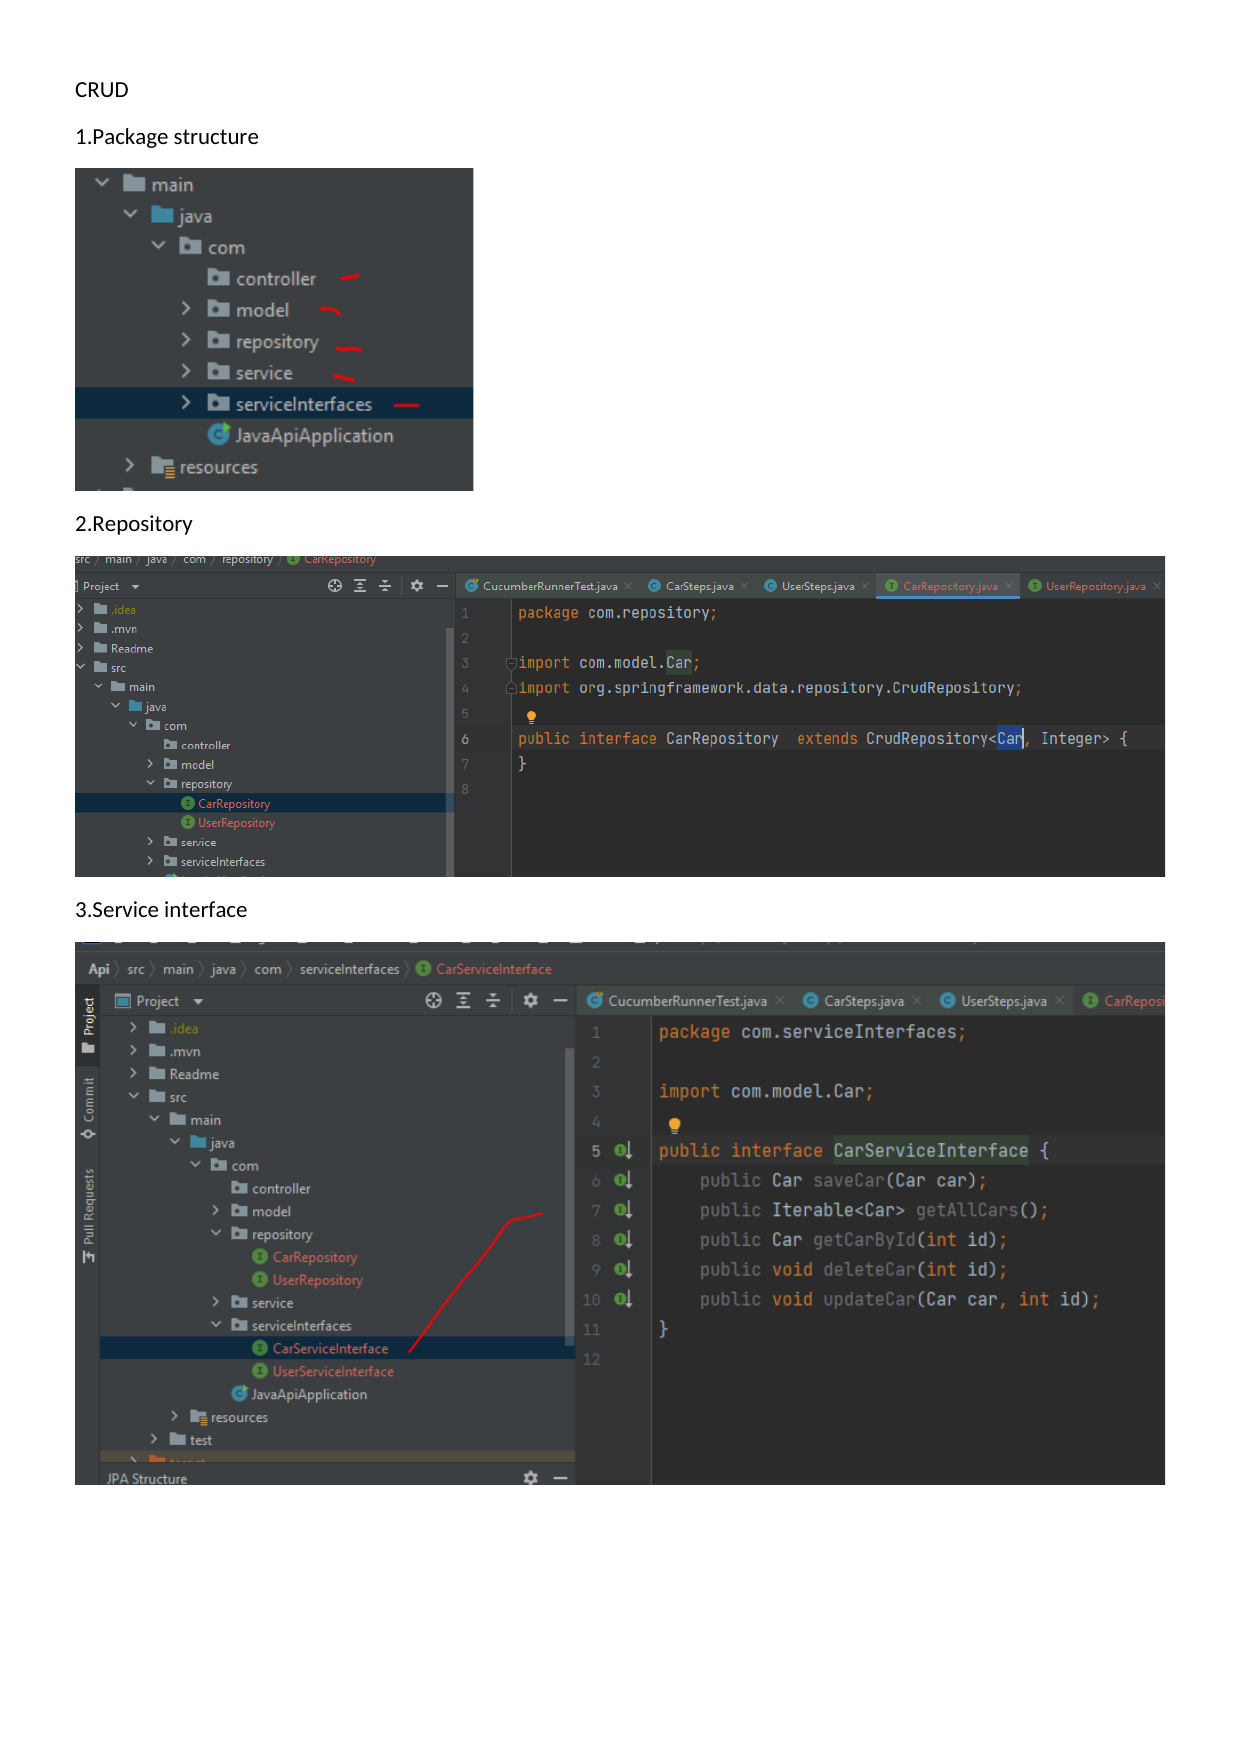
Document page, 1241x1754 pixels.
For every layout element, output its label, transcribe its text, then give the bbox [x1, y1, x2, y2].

text CRUD [75, 75, 1165, 103]
picture [75, 168, 474, 491]
picture [75, 556, 1166, 877]
picture [75, 942, 1166, 1485]
text 2.Repository [75, 509, 1165, 537]
text 1.Package structure [75, 122, 1165, 150]
text 3.Service interface [75, 895, 1165, 923]
